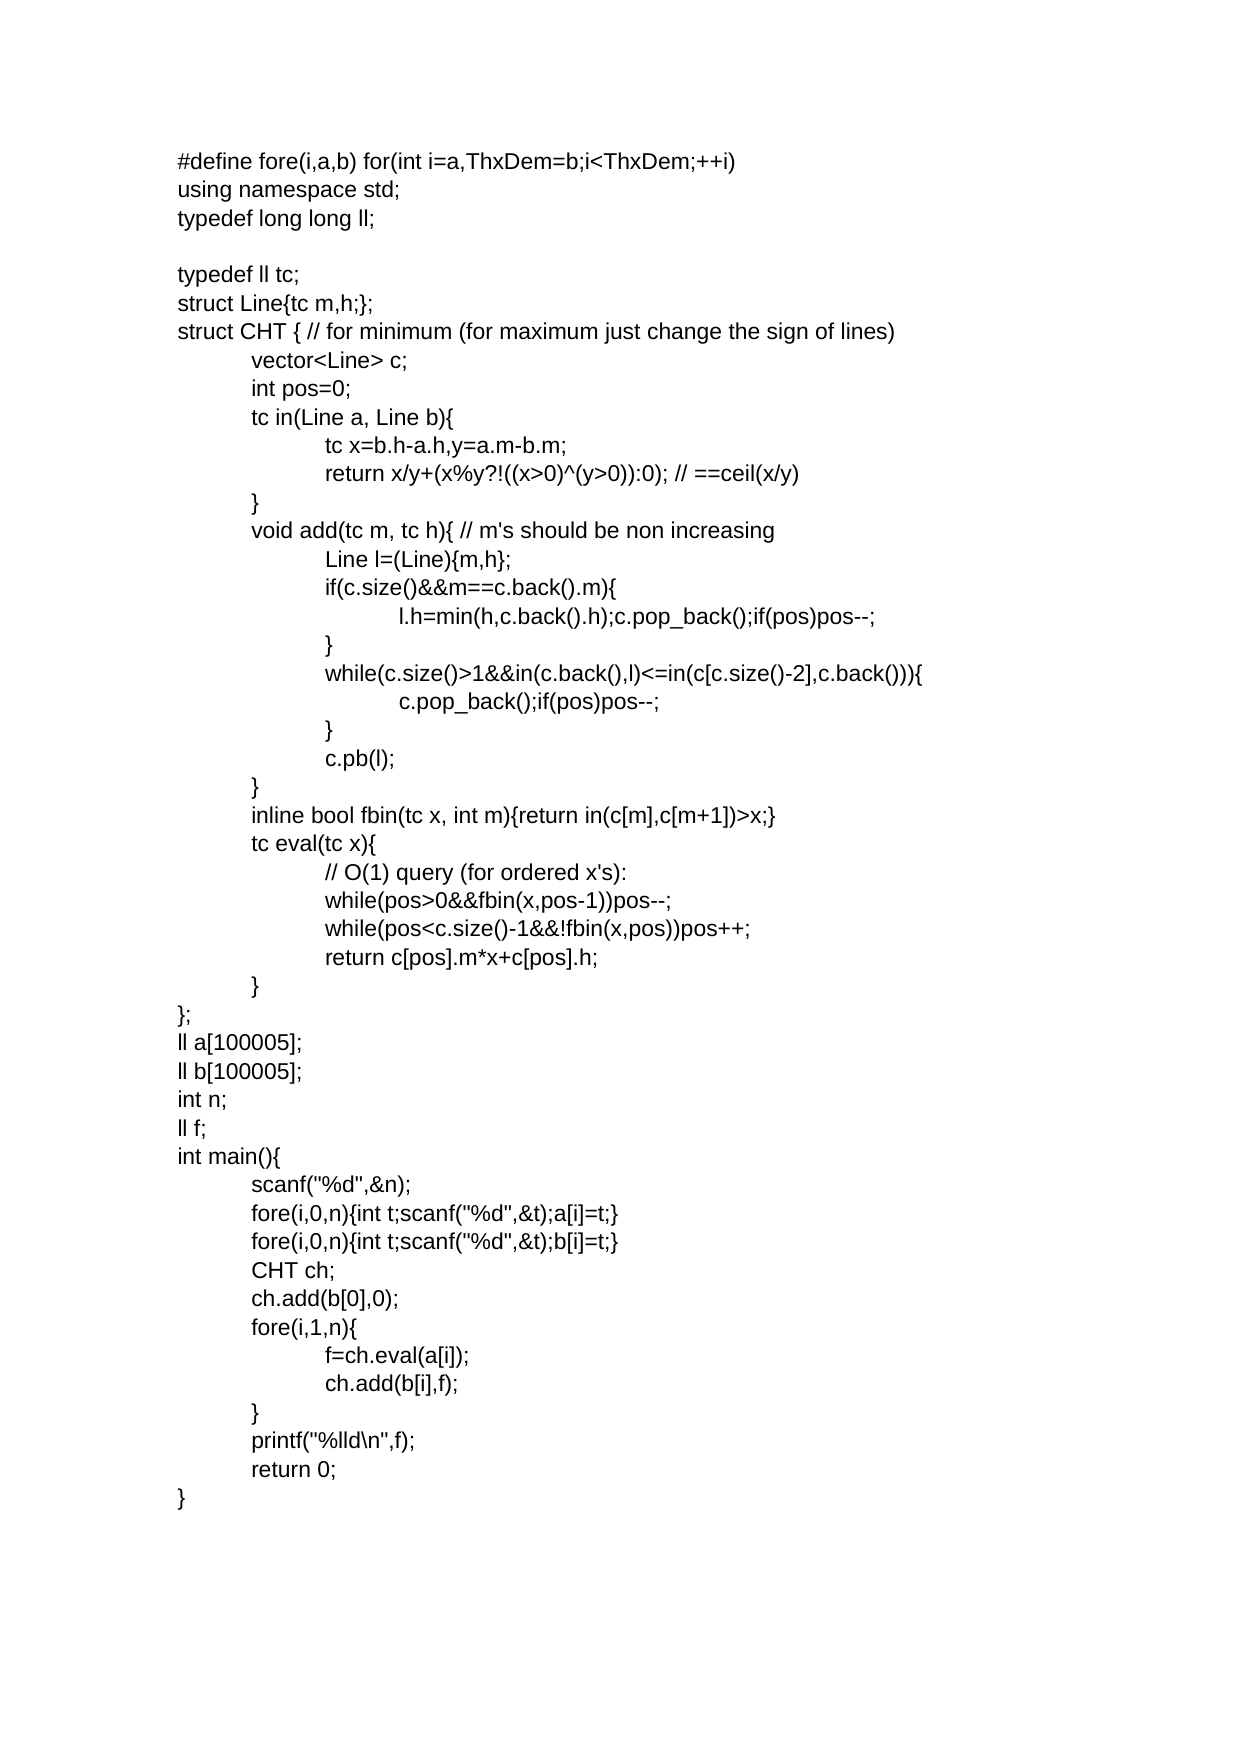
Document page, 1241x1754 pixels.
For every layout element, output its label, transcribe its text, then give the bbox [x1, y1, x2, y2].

text tc eval(tc x){ [177, 830, 1063, 856]
text int n; [177, 1086, 1063, 1112]
text return x/y+(x%y?!((x>0)^(y>0)):0); // ==ceil(x/y) [177, 460, 1063, 487]
text printf("%lld\n",f); [177, 1427, 1063, 1454]
text Line l=(Line){m,h}; [177, 546, 1063, 572]
text f=ch.eval(a[i]); [177, 1342, 1063, 1368]
text CHT ch; [177, 1257, 1063, 1283]
text fore(i,0,n){int t;scanf("%d",&t);b[i]=t;} [177, 1228, 1063, 1254]
text } [177, 972, 1063, 999]
text ll b[100005]; [177, 1058, 1063, 1084]
text tc in(Line a, Line b){ [177, 403, 1063, 430]
text if(c.size()&&m==c.back().m){ [177, 574, 1063, 601]
text return c[pos].m*x+c[pos].h; [177, 944, 1063, 970]
text int main(){ [177, 1143, 1063, 1169]
text typedef long long ll; [177, 204, 1063, 231]
text struct CHT { // for minimum (for maximum just change the sign of lines) [177, 318, 1063, 344]
text ll a[100005]; [177, 1029, 1063, 1056]
text scanf("%d",&n); [177, 1171, 1063, 1198]
text tc x=b.h-a.h,y=a.m-b.m; [177, 432, 1063, 458]
text fore(i,0,n){int t;scanf("%d",&t);a[i]=t;} [177, 1200, 1063, 1226]
text vector<Line> c; [177, 347, 1063, 373]
text void add(tc m, tc h){ // m's should be non increasing [177, 517, 1063, 544]
text // O(1) query (for ordered x's): [177, 858, 1063, 885]
text while(pos>0&&fbin(x,pos-1))pos--; [177, 887, 1063, 913]
text return 0; [177, 1456, 1063, 1482]
text typedef ll tc; [177, 261, 1063, 288]
text } [177, 716, 1063, 743]
text #define fore(i,a,b) for(int i=a,ThxDem=b;i<ThxDem;++i) [177, 148, 1063, 174]
text } [177, 773, 1063, 799]
text } [177, 1484, 1063, 1511]
text } [177, 1399, 1063, 1425]
text }; [177, 1001, 1063, 1027]
text c.pb(l); [177, 745, 1063, 771]
text l.h=min(h,c.back().h);c.pop_back();if(pos)pos--; [177, 603, 1063, 629]
text ch.add(b[i],f); [177, 1370, 1063, 1397]
text struct Line{tc m,h;}; [177, 290, 1063, 316]
text } [177, 489, 1063, 515]
text c.pop_back();if(pos)pos--; [177, 688, 1063, 714]
text while(pos<c.size()-1&&!fbin(x,pos))pos++; [177, 915, 1063, 942]
text while(c.size()>1&&in(c.back(),l)<=in(c[c.size()-2],c.back())){ [177, 659, 1063, 686]
text using namespace std; [177, 176, 1063, 202]
text fore(i,1,n){ [177, 1313, 1063, 1340]
text ch.add(b[0],0); [177, 1285, 1063, 1311]
text } [177, 631, 1063, 657]
text int pos=0; [177, 375, 1063, 401]
text ll f; [177, 1114, 1063, 1141]
text inline bool fbin(tc x, int m){return in(c[m],c[m+1])>x;} [177, 802, 1063, 828]
